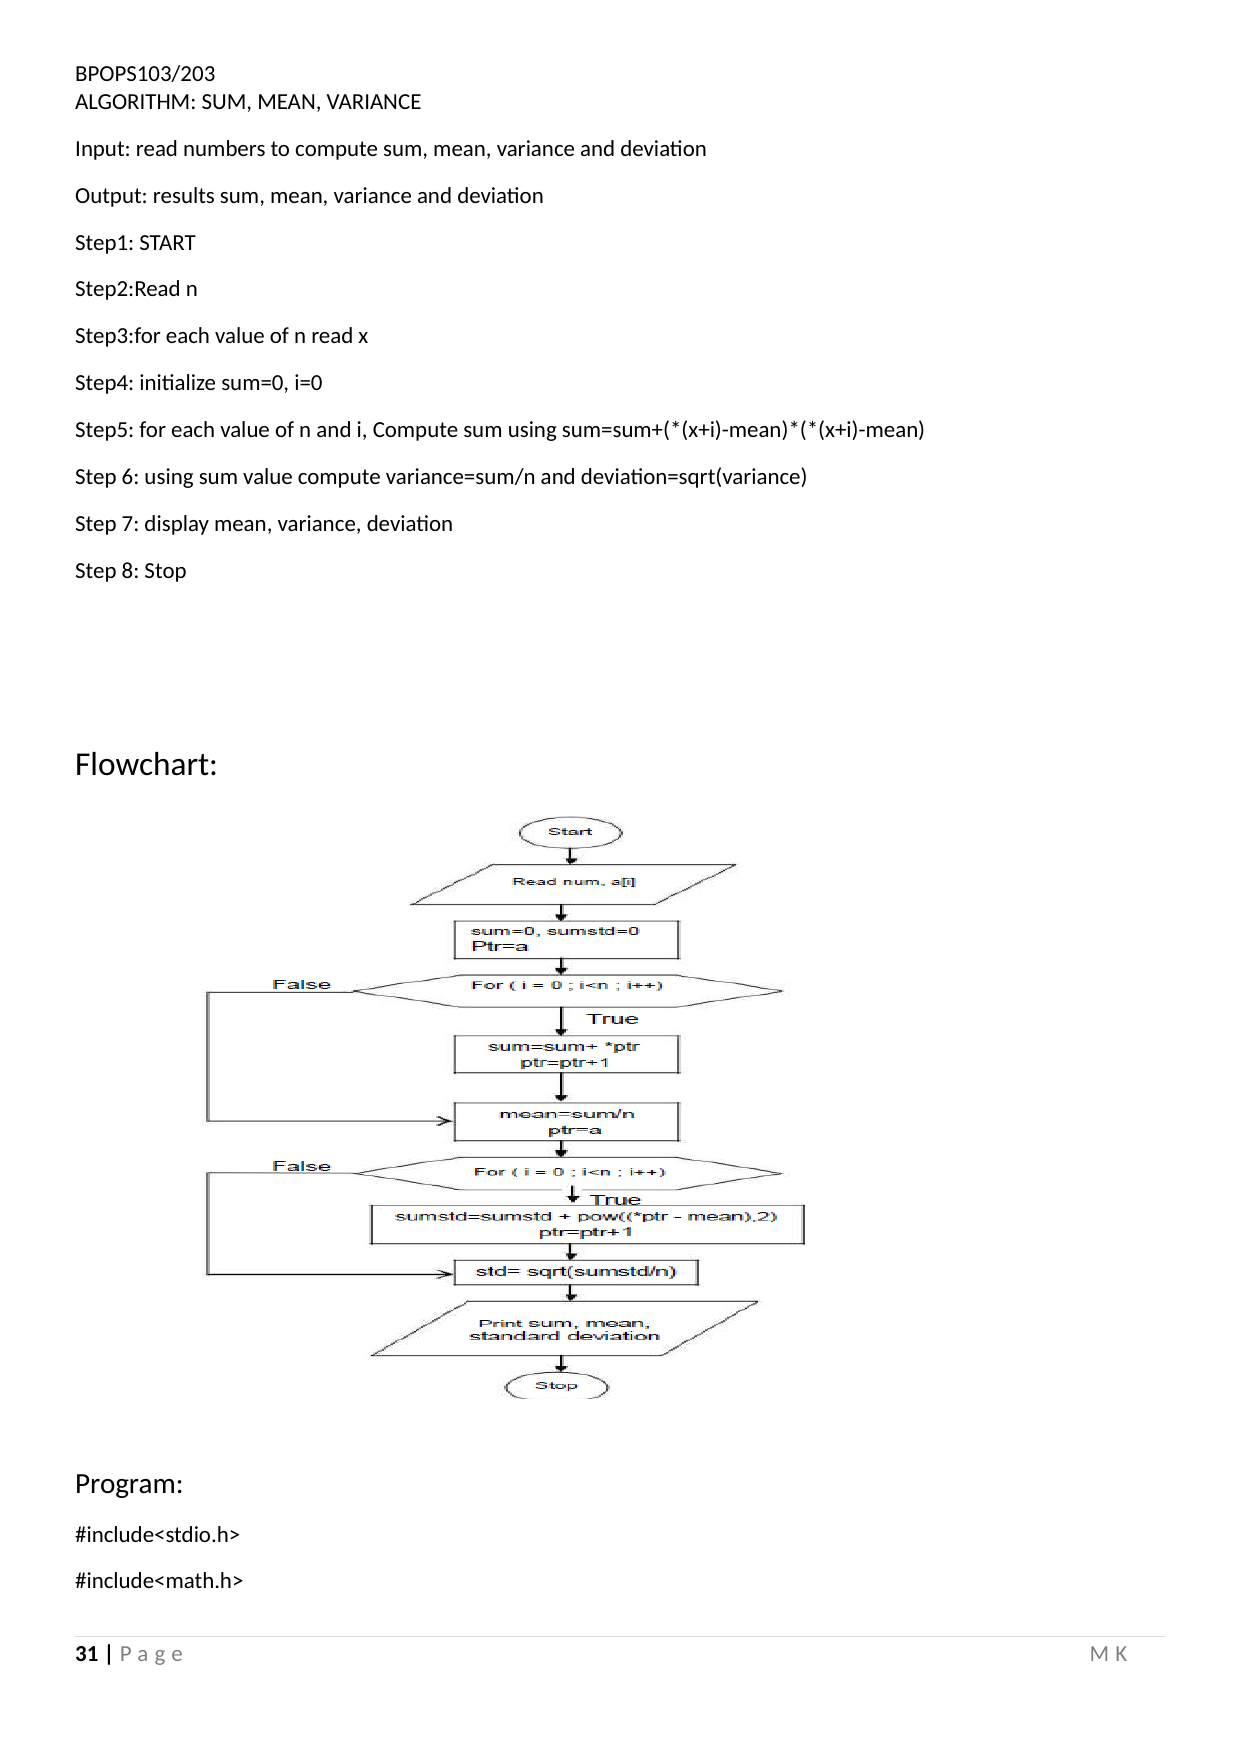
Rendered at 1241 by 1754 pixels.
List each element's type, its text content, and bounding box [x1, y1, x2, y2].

picture [75, 803, 922, 1399]
text #include<math.h> [75, 1567, 1165, 1595]
text Flowchart: [75, 743, 1165, 784]
text Step1: START [75, 228, 1165, 256]
text Program: [75, 1465, 1165, 1500]
text Step3:for each value of n read x [75, 321, 1165, 349]
text Input: read numbers to compute sum, mean, variance and deviation [75, 134, 1165, 162]
text Output: results sum, mean, variance and deviation [75, 181, 1165, 209]
text Step 7: display mean, variance, deviation [75, 509, 1165, 537]
text Step4: initialize sum=0, i=0 [75, 368, 1165, 396]
text Step5: for each value of n and i, Compute sum using sum=sum+(*(x+i)-mean)*(*(x+i)-mean) [75, 415, 1165, 443]
text Step 6: using sum value compute variance=sum/n and deviation=sqrt(variance) [75, 462, 1165, 490]
text Step 8: Stop [75, 556, 1165, 584]
text ALGORITHM: SUM, MEAN, VARIANCE [75, 87, 1165, 115]
text #include<stdio.h> [75, 1520, 1165, 1548]
text Step2:Read n [75, 274, 1165, 303]
